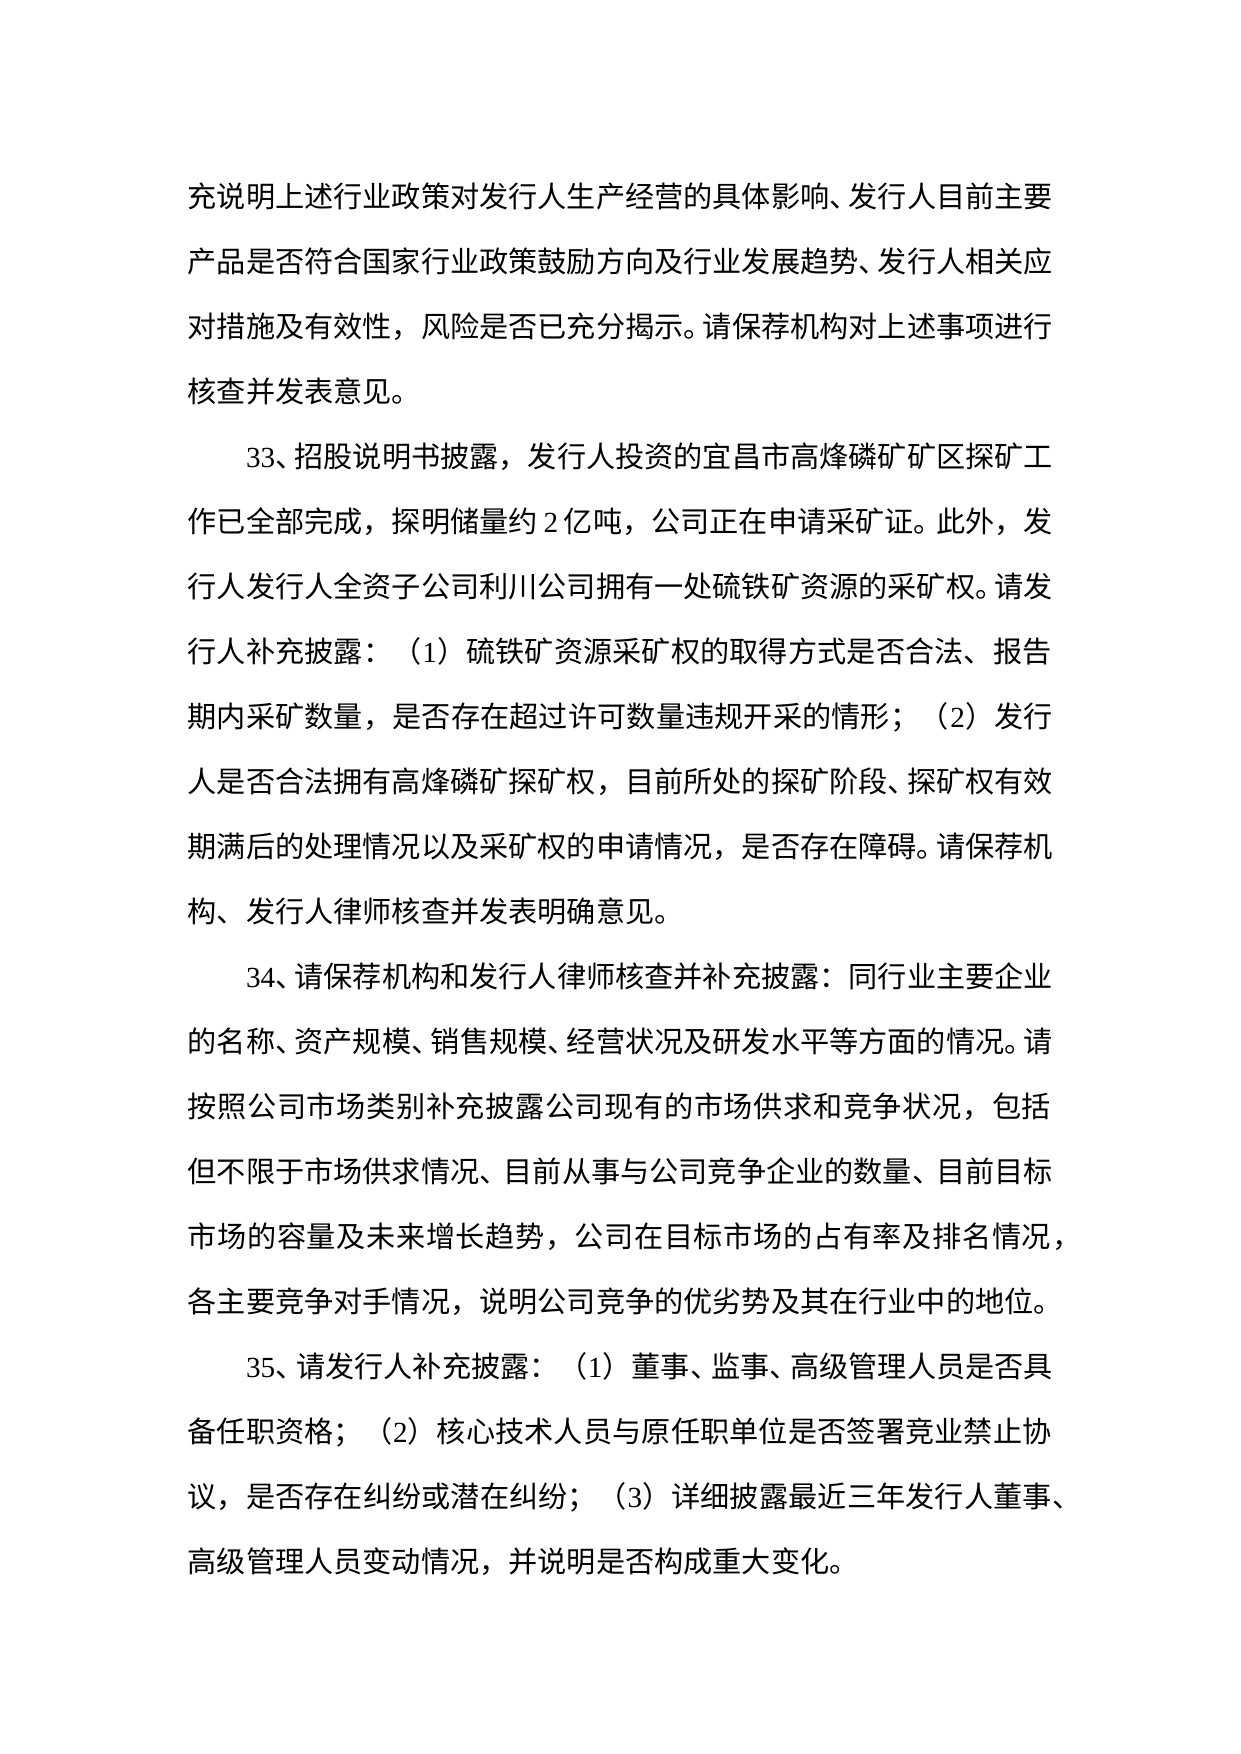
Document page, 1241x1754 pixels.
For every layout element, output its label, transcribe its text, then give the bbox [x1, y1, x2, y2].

text 33、招股说明书披露，发行人投资的宜昌市高烽磷矿矿区探矿工作已全部完成，探明储量约2亿吨，公司正在申请采矿证。此外，发行人发行人全资子公司利川公司拥有一处硫铁矿资源的采矿权。请发行人补充披露：（1）硫铁矿资源采矿权的取得方式是否合法、报告期内采矿数量，是否存在超过许可数量违规开采的情形；（2）发行人是否合法拥有高烽磷矿探矿权，目前所处的探矿阶段、探矿权有效期满后的处理情况以及采矿权的申请情况，是否存在障碍。请保荐机构、发行人律师核查并发表明确意见。 [187, 747, 1053, 1267]
text 32、招股说明书披露，原农业部《到2020年化肥施用量零增长行动方案》等政策文件均要求我国化肥使用量实现零增长。请发行人补充说明上述行业政策对发行人生产经营的具体影响、发行人目前主要产品是否符合国家行业政策鼓励方向及行业发展趋势、发行人相关应对措施及有效性，风险是否已充分揭示。请保荐机构对上述事项进行核查并发表意见。 [187, 357, 1053, 747]
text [187, 1267, 1053, 1592]
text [187, 162, 1053, 357]
